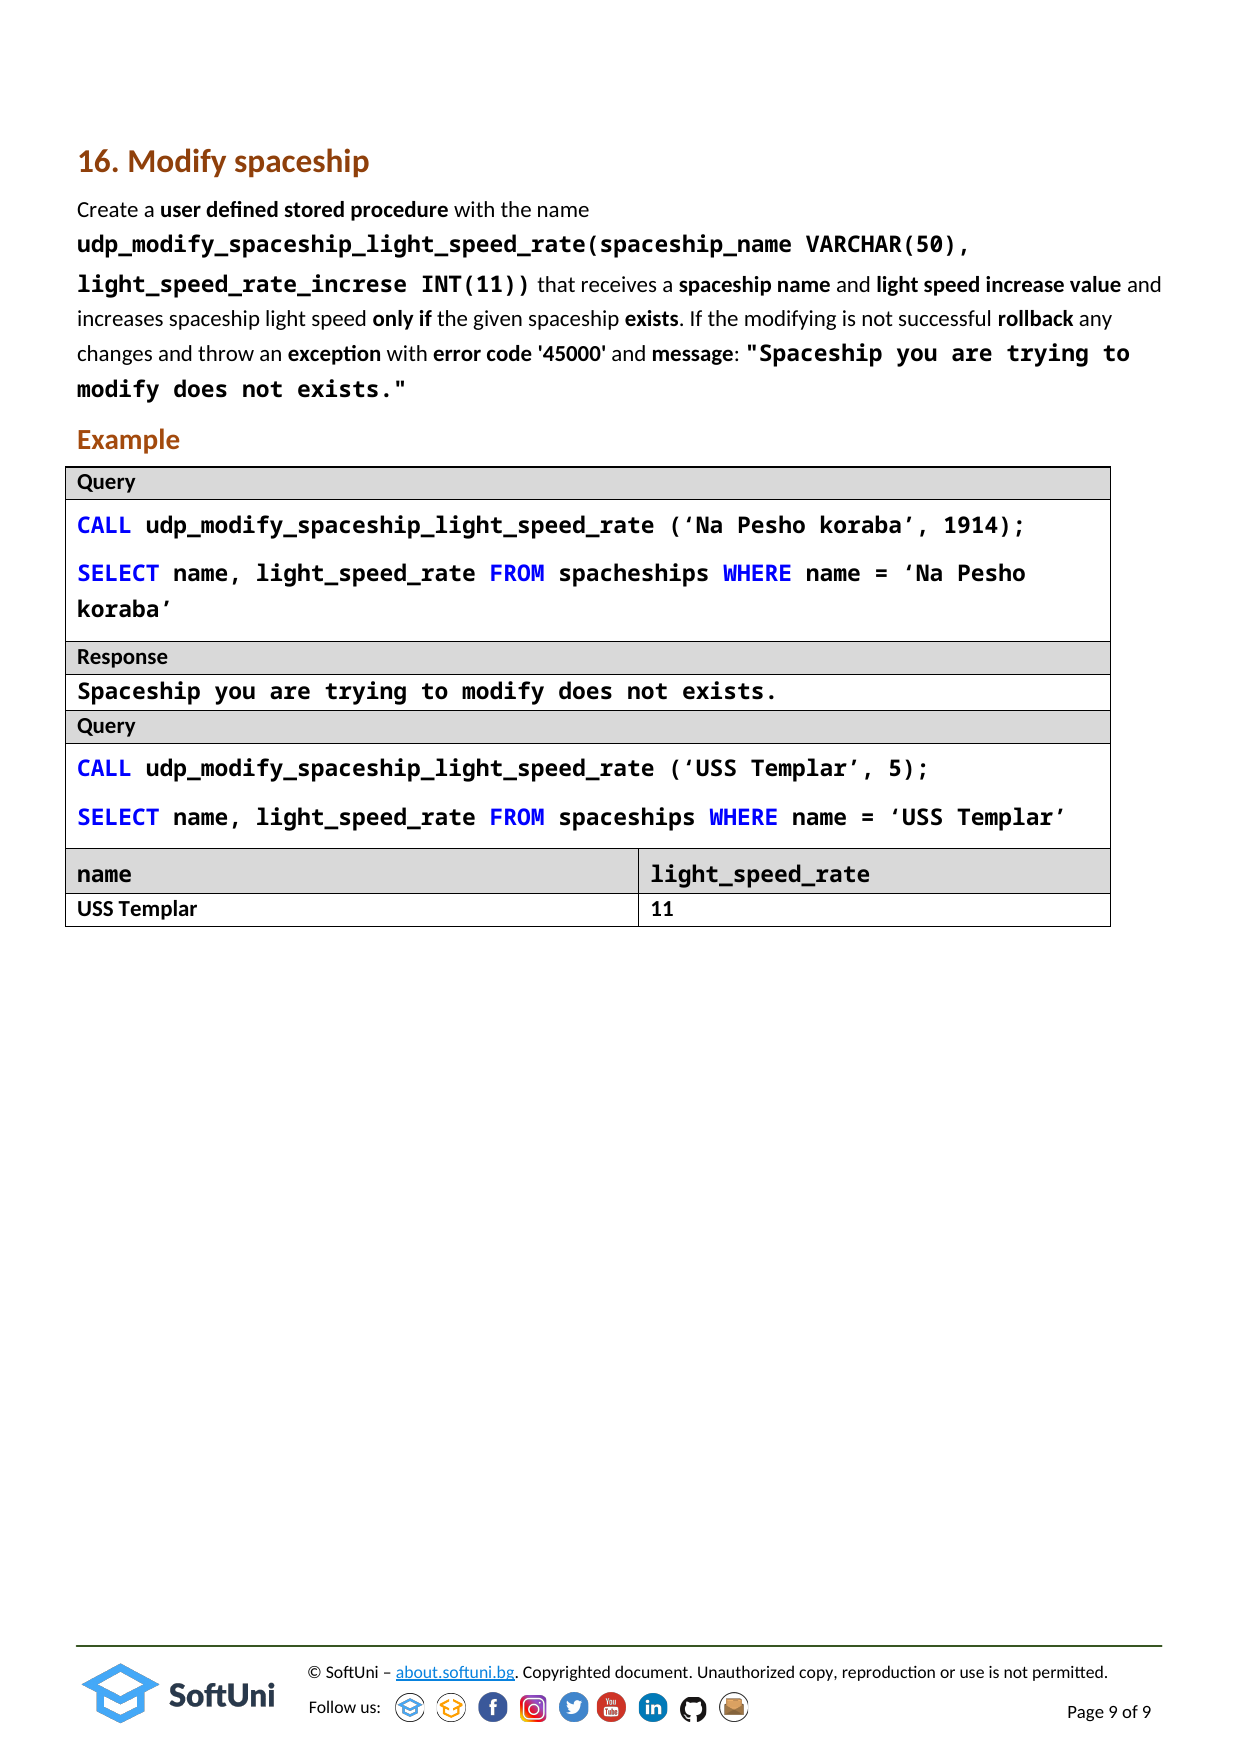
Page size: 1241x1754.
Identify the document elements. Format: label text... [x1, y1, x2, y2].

picture [75, 1658, 281, 1729]
picture [659, 1693, 668, 1701]
table_cell CALL udp_modify_spaceship_light_speed_rate (‘USS Templar’, 5); SELECT name, light_speed_rate FROM spaceships WHERE name = ‘USS Templar’ [66, 744, 1110, 848]
picture [652, 1705, 661, 1714]
picture [559, 1692, 589, 1722]
subtitle 16. Modify spaceship [77, 140, 1163, 181]
table_cell USS Templar [66, 894, 638, 926]
table_cell Query [66, 711, 1110, 743]
picture [478, 1692, 508, 1722]
subtitle Example [77, 421, 1163, 457]
picture [436, 1693, 466, 1722]
table_cell Spaceship you are trying to modify does not exists. [66, 675, 1110, 710]
table_cell CALL udp_modify_spaceship_light_speed_rate (‘Na Pesho koraba’, 1914); SELECT name, light_speed_rate FROM spacheships WHERE name = ‘Na Pesho koraba’ [66, 500, 1110, 641]
picture [719, 1692, 749, 1722]
picture [638, 1714, 647, 1722]
picture [680, 1697, 707, 1722]
picture [596, 1692, 626, 1722]
picture [659, 1714, 668, 1722]
picture [395, 1693, 425, 1722]
picture [520, 1695, 547, 1722]
table_cell light_speed_rate [639, 849, 1110, 893]
table_header Query [66, 468, 1110, 499]
picture [638, 1693, 647, 1701]
text Create a user defined stored procedure with the name udp_modify_spaceship_light_speed_rate(spaceship_name VARCHAR(50), light_speed_rate_increse INT(11)) that receives a spaceship name and light speed increase value and increases spaceship light speed only if the given spaceship exists. If the modifying is not successful rollback any changes and throw an exception with error code '45000' and message: "Spaceship you are trying to modify does not exists." [77, 195, 1163, 404]
table_cell Response [66, 642, 1110, 674]
table_cell 11 [639, 894, 1110, 926]
table_cell name [66, 849, 638, 893]
